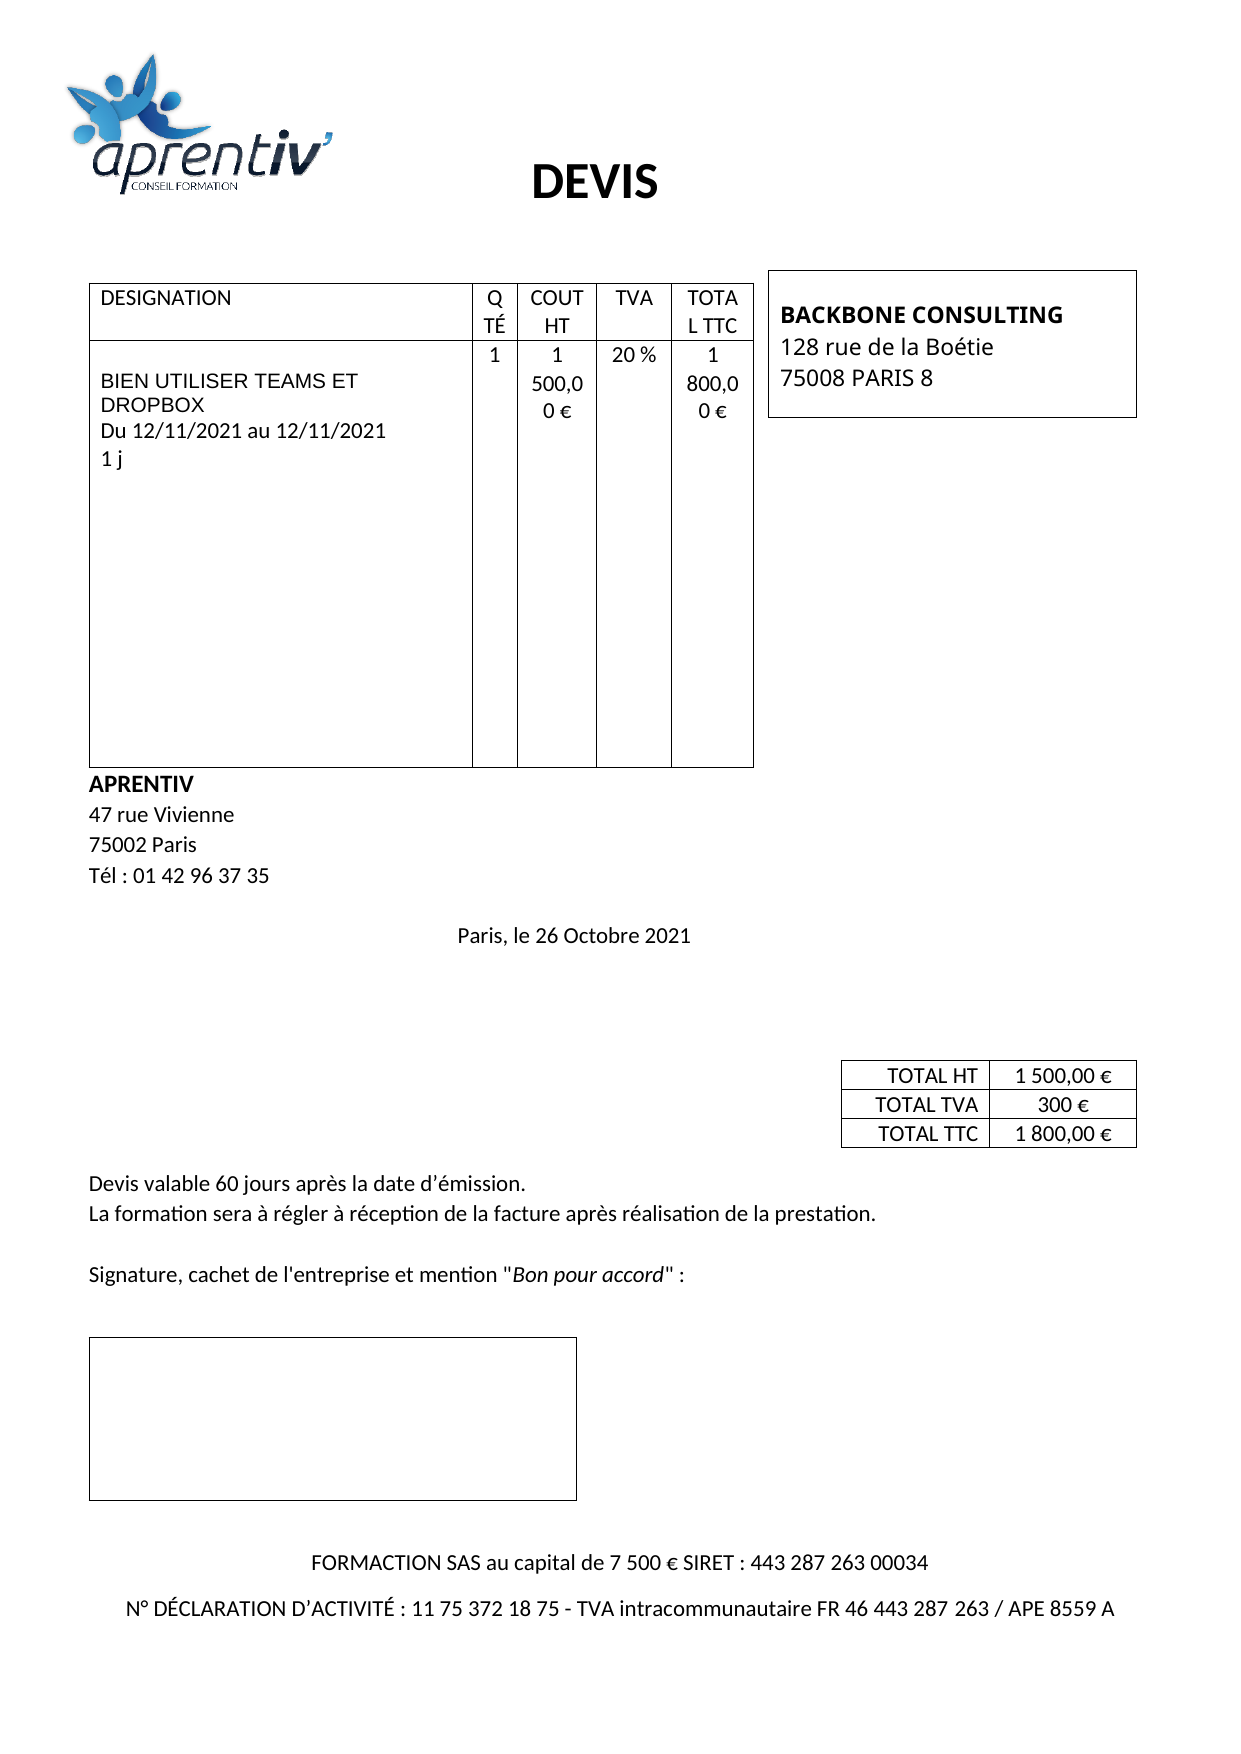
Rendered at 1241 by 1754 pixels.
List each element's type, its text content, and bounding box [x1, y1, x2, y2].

table_cell 1 800,00 € [990, 1119, 1136, 1147]
text APRENTIV 47 rue Vivienne 75002 Paris Tél : 01 42 96 37 35 Paris, le 26 Octobre 2021 [89, 768, 1152, 979]
table_cell 1 [473, 341, 517, 767]
table_header TOTAL HT [842, 1061, 989, 1089]
table_cell TOTAL TTC [842, 1119, 989, 1147]
table_header TOTAL TTC [672, 284, 753, 339]
picture [60, 47, 333, 195]
text Devis valable 60 jours après la date d’émission. La formation sera à régler à réception de la facture après réalisation de la prestation. Signature, cachet de l'entreprise et mention "Bon pour accord" : [89, 1169, 1152, 1318]
table_header [90, 1338, 576, 1500]
text DEVIS [457, 148, 1152, 211]
table_header BACKBONE CONSULTING 128 rue de la Boétie 75008 PARIS 8 [769, 271, 1136, 417]
table_header COUT HT [518, 284, 596, 339]
table_cell 20 % [597, 341, 671, 767]
table_cell TOTAL TVA [842, 1090, 989, 1118]
table_cell 1 500,00 € [518, 341, 596, 767]
table_header TVA [597, 284, 671, 339]
table_cell BIEN UTILISER TEAMS ET DROPBOX Du 12/11/2021 au 12/11/2021 1 j [90, 341, 472, 767]
text N° DÉCLARATION D’ACTIVITÉ : 11 75 372 18 75 - TVA intracommunautaire FR 46 443 287 263 / APE 8559 A [89, 1594, 1152, 1653]
text FORMACTION SAS au capital de 7 500 € SIRET : 443 287 263 00034 [89, 1548, 1152, 1576]
table_cell 1 800,00 € [672, 341, 753, 767]
table_header 1 500,00 € [990, 1061, 1136, 1089]
table_header QTÉ [473, 284, 517, 339]
table_cell 300 € [990, 1090, 1136, 1118]
table_header DESIGNATION [90, 284, 472, 339]
